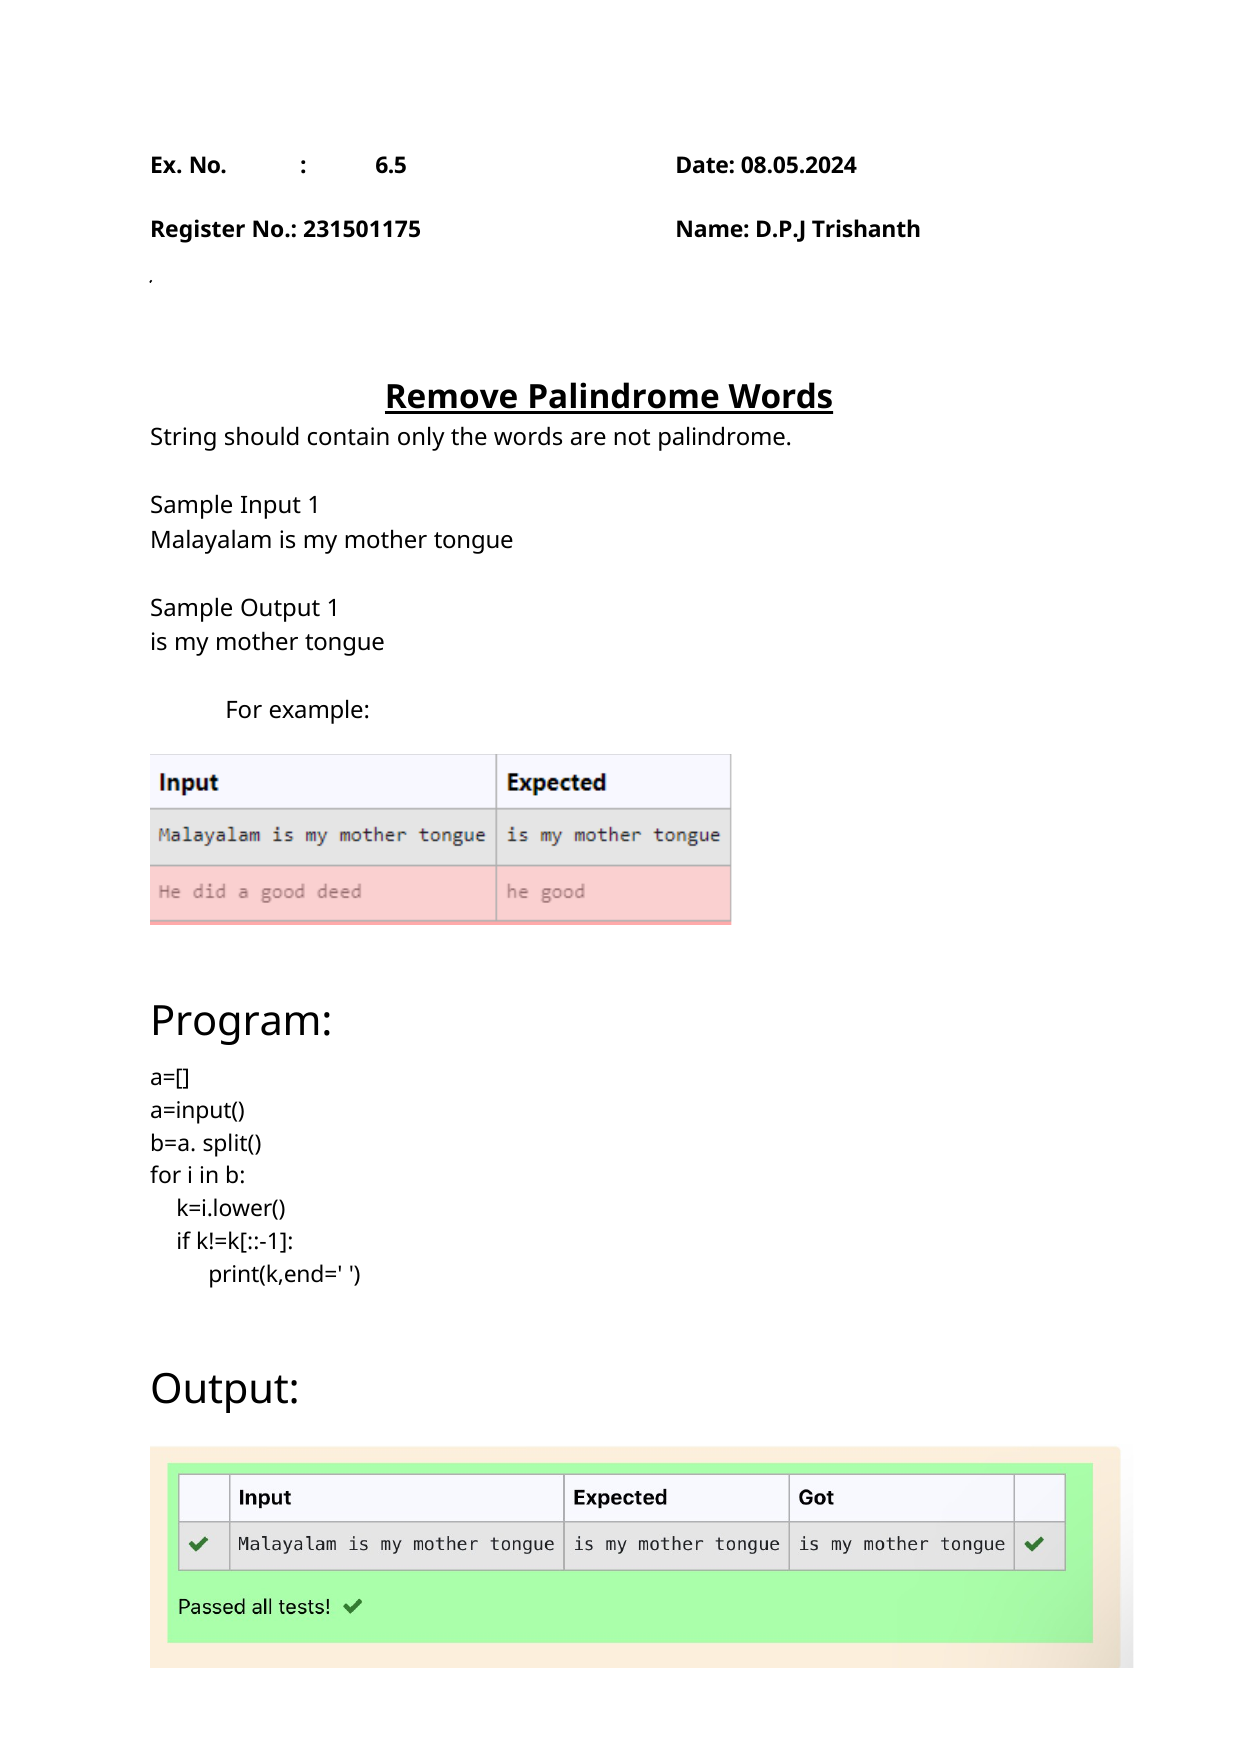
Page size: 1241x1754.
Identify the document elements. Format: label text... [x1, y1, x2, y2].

text Sample Output 1 [150, 591, 1211, 623]
text Ex. No. : 6.5 Date: 08.05.2024 [150, 149, 1211, 180]
text is my mother tongue [150, 625, 1211, 657]
text Register No.: 231501175 Name: D.P.J Trishanth [150, 213, 1211, 245]
subtitle Program: [150, 991, 1211, 1047]
text For example: [225, 693, 1211, 726]
picture [150, 1444, 1134, 1668]
text a=input() b=a. split() for i in b: [150, 1094, 286, 1191]
subtitle Output: [150, 1359, 1211, 1416]
text Sample Input 1 [150, 488, 1211, 521]
text a=[] [150, 1061, 1211, 1092]
text String should contain only the words are not palindrome. [150, 420, 1211, 452]
subtitle Remove Palindrome Words [384, 373, 1211, 418]
picture [150, 754, 732, 925]
text Malayalam is my mother tongue [150, 522, 1211, 555]
text print(k,end=' ') [208, 1258, 1211, 1289]
text k=i.lower() if k!=k[::-1]: [176, 1192, 301, 1256]
